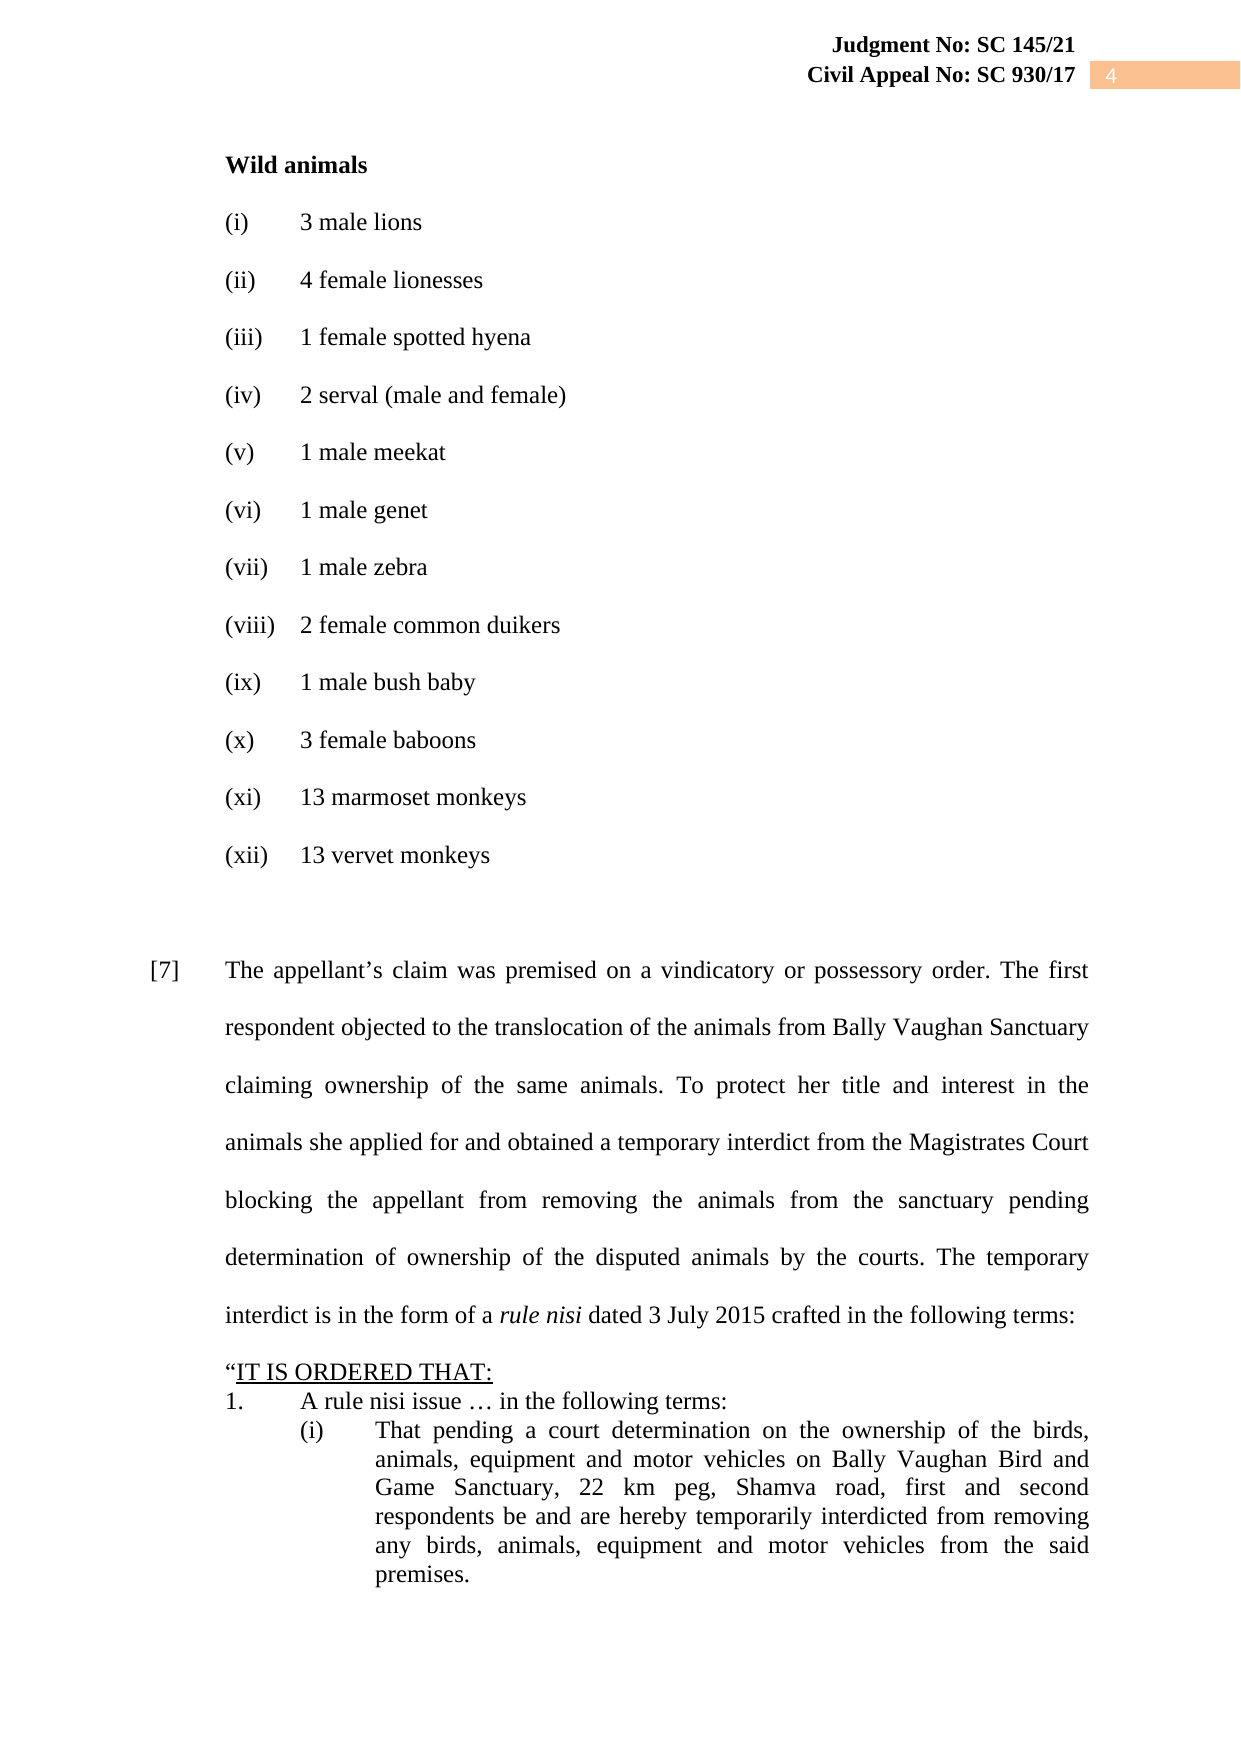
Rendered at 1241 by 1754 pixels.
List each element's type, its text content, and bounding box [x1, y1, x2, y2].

text (vi) 1 male genet [150, 495, 1090, 524]
text (xii) 13 vervet monkeys [150, 840, 1090, 869]
text (xi) 13 marmoset monkeys [150, 782, 1090, 811]
text (ii) 4 female lionesses [150, 265, 1090, 294]
text (x) 3 female baboons [150, 725, 1090, 754]
text (v) 1 male meekat [150, 437, 1090, 466]
text (vii) 1 male zebra [150, 552, 1090, 581]
text (ix) 1 male bush baby [150, 667, 1090, 696]
text 1. A rule nisi issue … in the following terms: [150, 1386, 1090, 1415]
text Wild animals [150, 150, 1090, 179]
text [7] The appellant’s claim was premised on a vindicatory or possessory order. The first respondent objected to the translocation of the animals from Bally Vaughan Sanctuary claiming ownership of the same animals. To protect her title and interest in the animals she applied for and obtained a temporary interdict from the Magistrates Court blocking the appellant from removing the animals from the sanctuary pending determination of ownership of the disputed animals by the courts. The temporary interdict is in the form of a rule nisi dated 3 July 2015 crafted in the following terms: [150, 955, 1090, 1329]
text (iv) 2 serval (male and female) [150, 380, 1090, 409]
text (iii) 1 female spotted hyena [150, 322, 1090, 351]
text (i) 3 male lions [150, 207, 1090, 236]
text “IT IS ORDERED THAT: [150, 1357, 1090, 1386]
text (viii) 2 female common duikers [150, 610, 1090, 639]
text (i) That pending a court determination on the ownership of the birds, animals, equipment and motor vehicles on Bally Vaughan Bird and Game Sanctuary, 22 km peg, Shamva road, first and second respondents be and are hereby temporarily interdicted from removing any birds, animals, equipment and motor vehicles from the said premises. [300, 1415, 1090, 1587]
